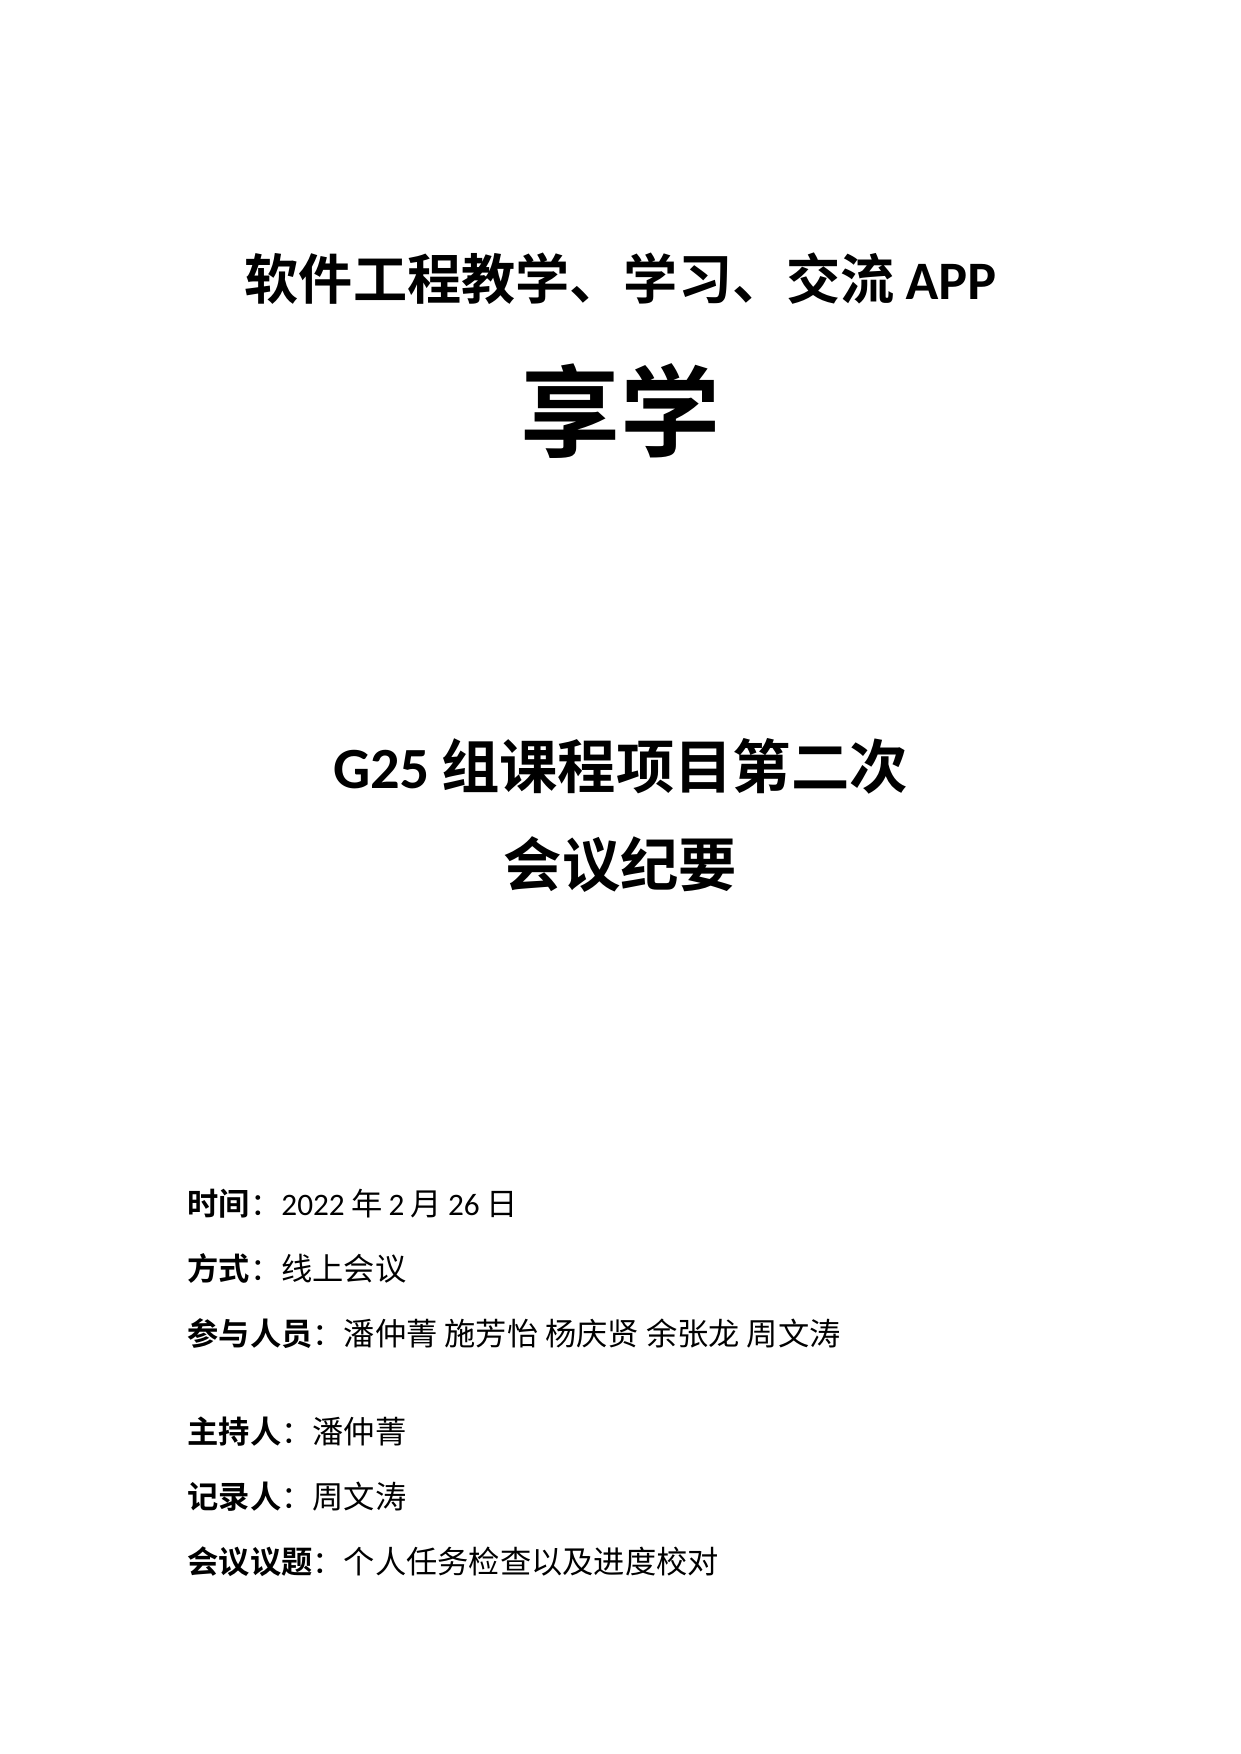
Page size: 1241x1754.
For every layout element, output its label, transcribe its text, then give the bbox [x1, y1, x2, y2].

text 享学 [187, 324, 1053, 487]
text 会议纪要 [187, 812, 1053, 909]
text 主持人：潘仲菁 [187, 1397, 1053, 1462]
text 软件工程教学、学习、交流APP [187, 227, 1053, 324]
text 方式：线上会议 [187, 1234, 1053, 1299]
text 记录人：周文涛 [187, 1462, 1053, 1527]
text 时间：2022年2月26日 [187, 1169, 1053, 1234]
text G25组课程项目第二次 [187, 714, 1053, 812]
text 参与人员：潘仲菁 施芳怡 杨庆贤 余张龙 周文涛 [187, 1299, 1053, 1364]
text 会议议题：个人任务检查以及进度校对 [187, 1527, 1053, 1592]
